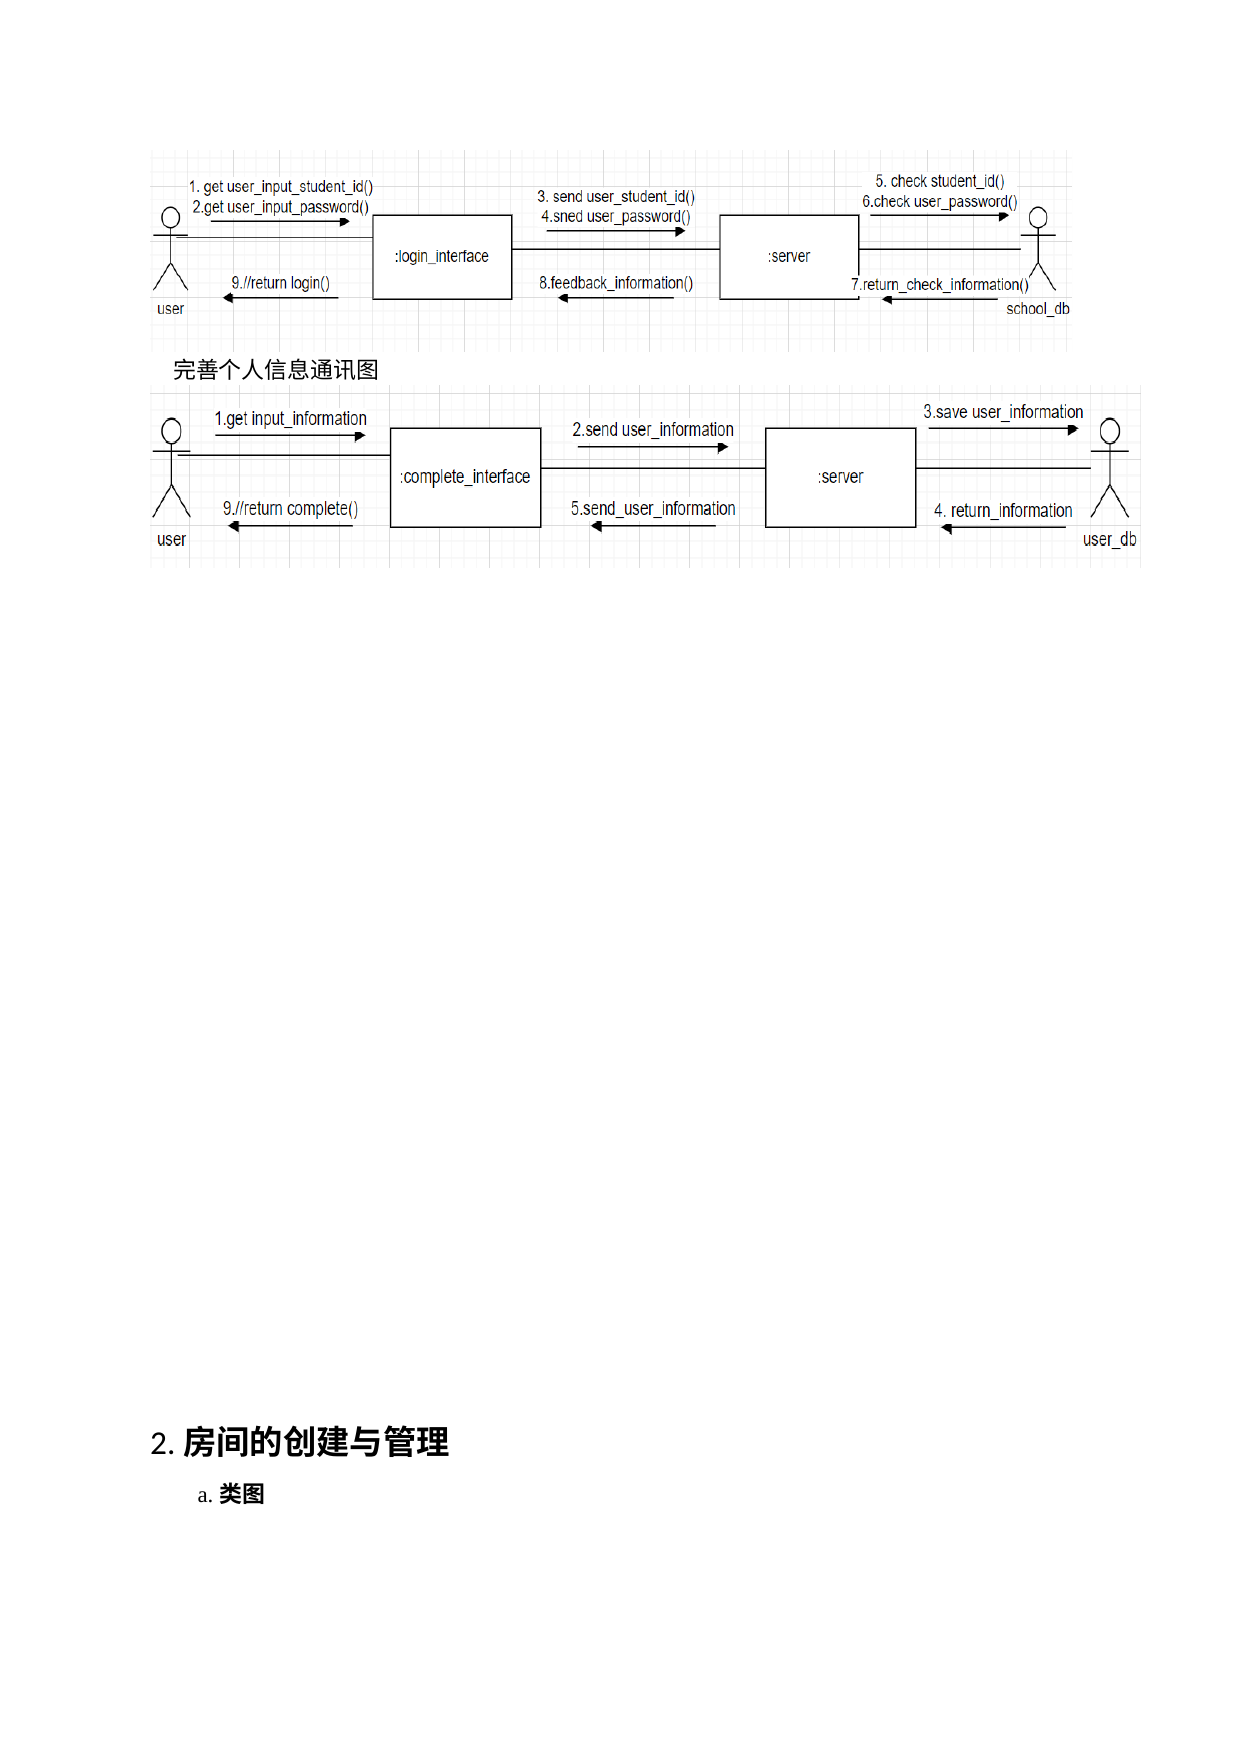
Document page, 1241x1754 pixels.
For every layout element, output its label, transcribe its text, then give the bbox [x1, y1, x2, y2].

list 类图 [197, 1476, 1090, 1509]
picture [150, 385, 1141, 568]
list 房间的创建与管理 [150, 1416, 1090, 1464]
picture [150, 150, 1073, 352]
text 完善个人信息通讯图 [150, 352, 1090, 385]
